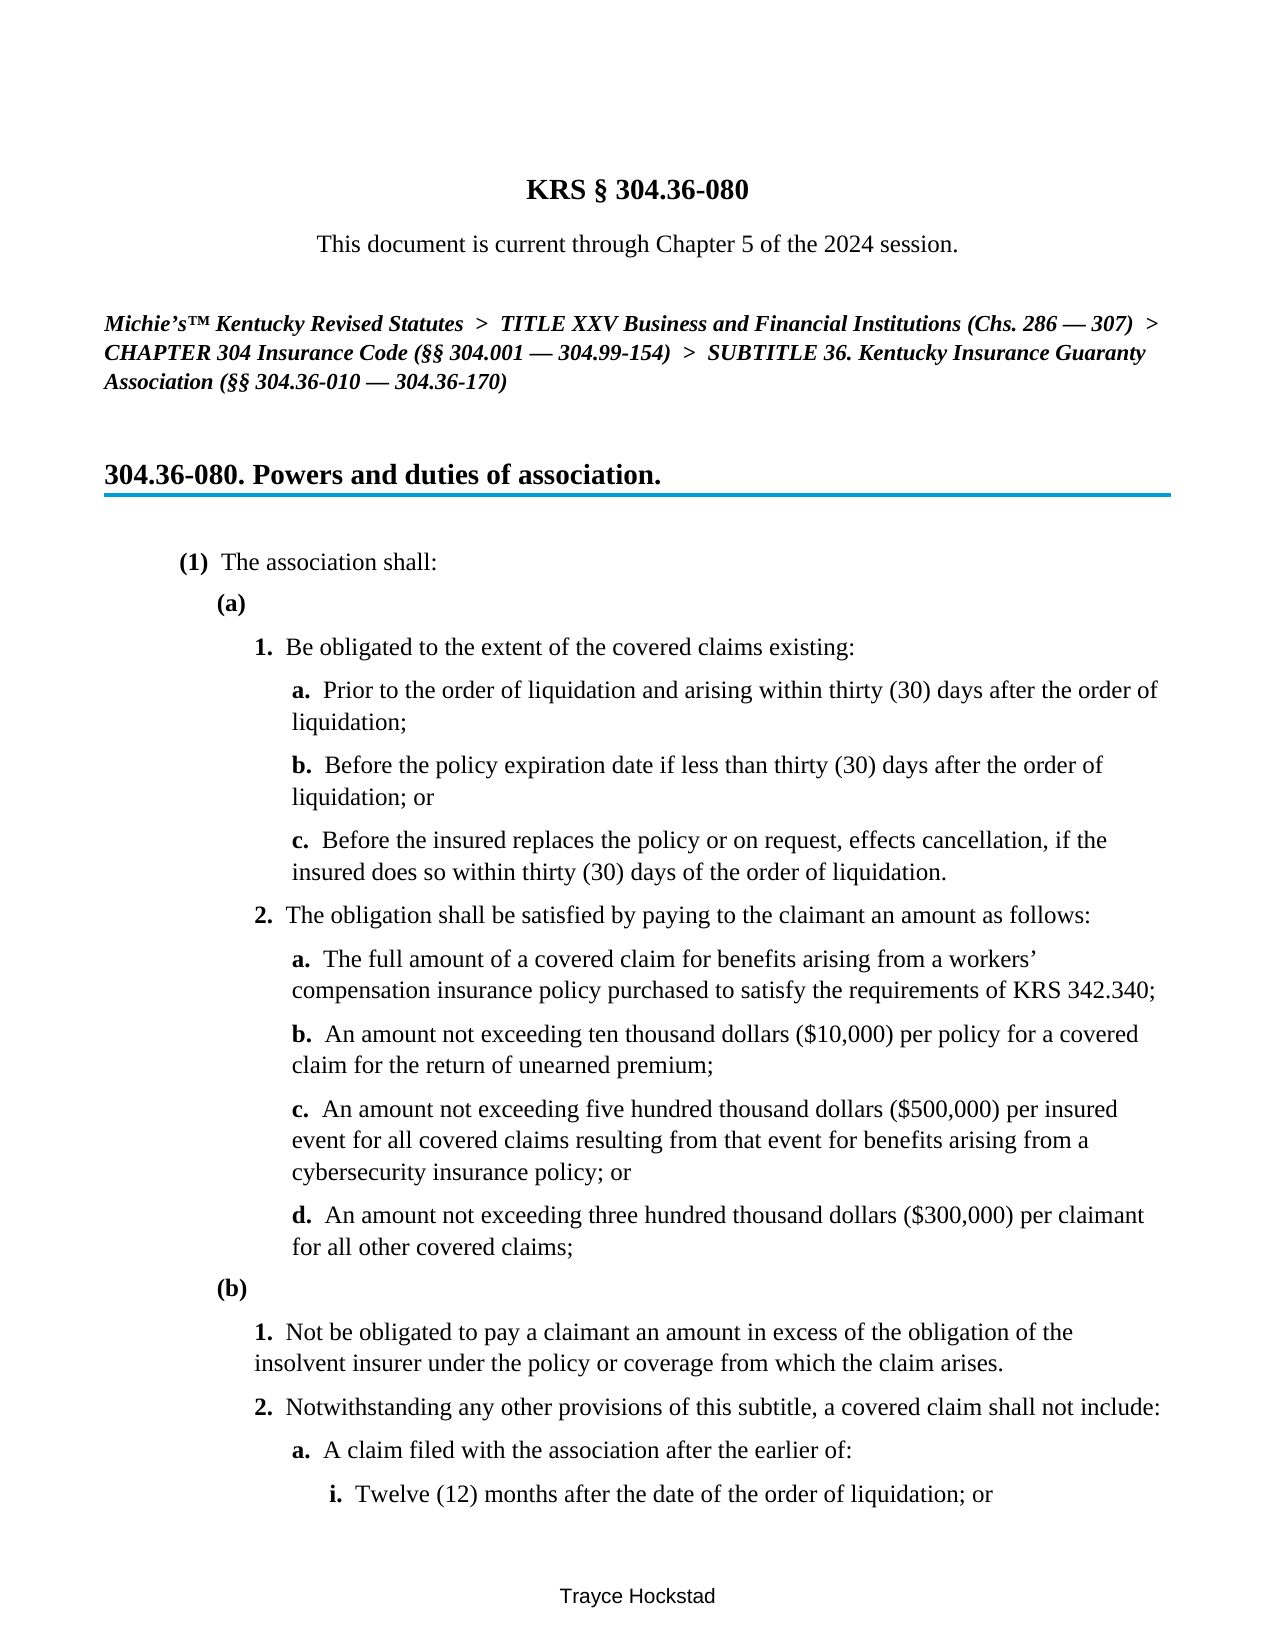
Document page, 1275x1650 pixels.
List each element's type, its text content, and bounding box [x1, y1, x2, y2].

text c. An amount not exceeding five hundred thousand dollars ($500,000) per insured event for all covered claims resulting from that event for benefits arising from a cybersecurity insurance policy; or [292, 1092, 1171, 1186]
subtitle KRS § 304.36-080 [104, 170, 1171, 205]
text (1) The association shall: [179, 544, 1171, 576]
text This document is current through Chapter 5 of the 2024 session. [104, 226, 1171, 257]
text (b) [217, 1273, 1171, 1302]
text b. An amount not exceeding ten thousand dollars ($10,000) per policy for a covered claim for the return of unearned premium; [292, 1017, 1171, 1079]
text (a) [217, 588, 1171, 617]
text c. Before the insured replaces the policy or on request, effects cancellation, if the insured does so within thirty (30) days of the order of liquidation. [292, 823, 1171, 886]
text 2. The obligation shall be satisfied by paying to the claimant an amount as follows: [254, 898, 1171, 929]
text d. An amount not exceeding three hundred thousand dollars ($300,000) per claimant for all other covered claims; [292, 1198, 1171, 1261]
text 1. Be obligated to the extent of the covered claims existing: [254, 629, 1171, 661]
text i. Twelve (12) months after the date of the order of liquidation; or [329, 1477, 1171, 1508]
text a. The full amount of a covered claim for benefits arising from a workers’ compensation insurance policy purchased to satisfy the requirements of KRS 342.340; [292, 942, 1171, 1004]
text a. Prior to the order of liquidation and arising within thirty (30) days after the order of liquidation; [292, 673, 1171, 736]
text 2. Notwithstanding any other provisions of this subtitle, a covered claim shall not include: [254, 1389, 1171, 1421]
text Michie’s™ Kentucky Revised Statutes > TITLE XXV Business and Financial Institutions (Chs. 286 — 307) > CHAPTER 304 Insurance Code (§§ 304.001 — 304.99-154) > SUBTITLE 36. Kentucky Insurance Guaranty Association (§§ 304.36-010 — 304.36-170) [104, 307, 1171, 394]
text a. A claim filed with the association after the earlier of: [292, 1433, 1171, 1464]
text 304.36-080. Powers and duties of association. [104, 419, 1171, 490]
text 1. Not be obligated to pay a claimant an amount in excess of the obligation of the insolvent insurer under the policy or coverage from which the claim arises. [254, 1314, 1171, 1377]
text b. Before the policy expiration date if less than thirty (30) days after the order of liquidation; or [292, 748, 1171, 811]
